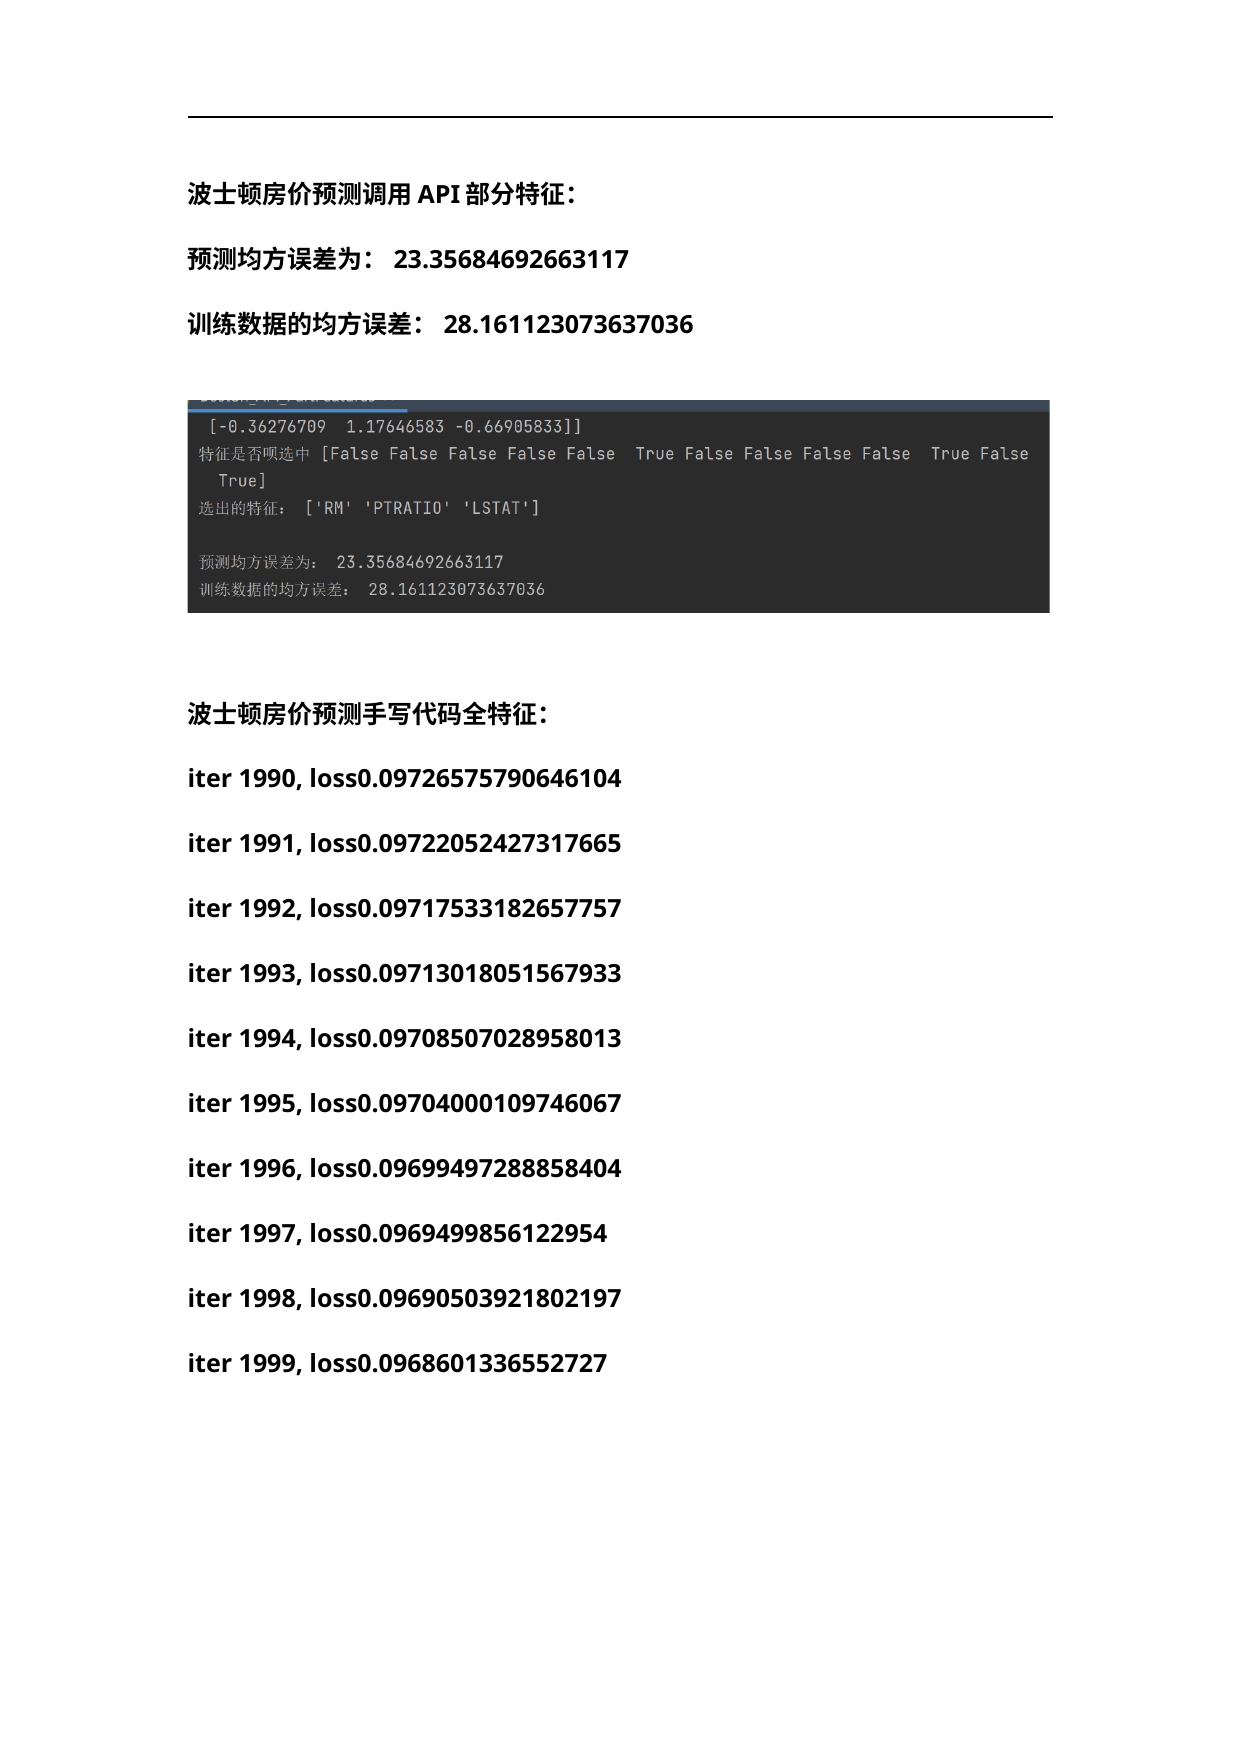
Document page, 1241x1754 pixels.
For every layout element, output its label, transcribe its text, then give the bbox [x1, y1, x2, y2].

text iter 1999, loss0.0968601336552727 [187, 1330, 1053, 1395]
text 波士顿房价预测手写代码全特征： [187, 680, 1053, 745]
text iter 1990, loss0.09726575790646104 [187, 745, 1053, 810]
text 训练数据的均方误差： 28.161123073637036 [187, 290, 1053, 355]
text iter 1996, loss0.09699497288858404 [187, 1135, 1053, 1200]
text 预测均方误差为： 23.35684692663117 [187, 225, 1053, 290]
picture [187, 400, 1050, 613]
text iter 1992, loss0.09717533182657757 [187, 875, 1053, 940]
text 波士顿房价预测调用API部分特征： [187, 160, 1053, 225]
text iter 1998, loss0.09690503921802197 [187, 1265, 1053, 1330]
text iter 1993, loss0.09713018051567933 [187, 940, 1053, 1005]
text iter 1997, loss0.0969499856122954 [187, 1200, 1053, 1265]
text iter 1994, loss0.09708507028958013 [187, 1005, 1053, 1070]
text iter 1991, loss0.09722052427317665 [187, 810, 1053, 875]
text iter 1995, loss0.09704000109746067 [187, 1070, 1053, 1135]
